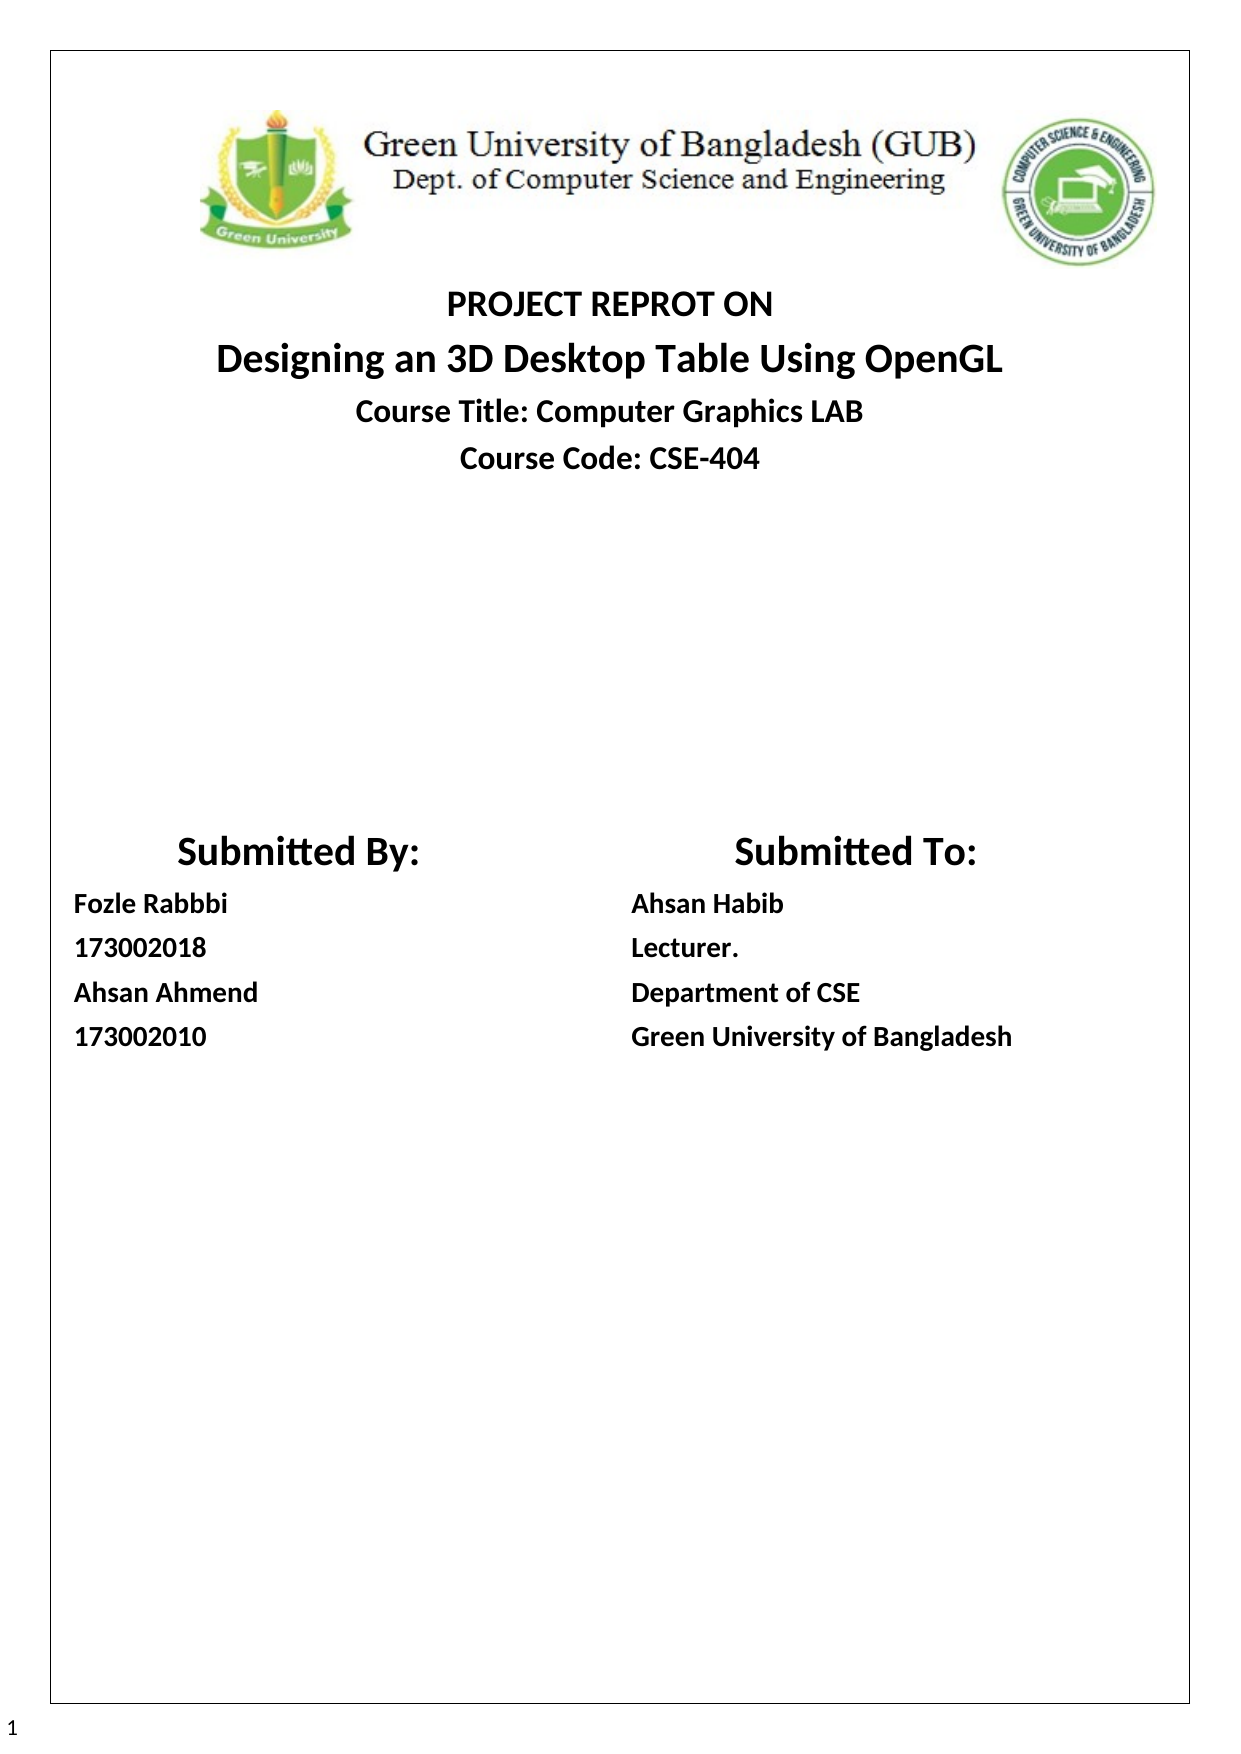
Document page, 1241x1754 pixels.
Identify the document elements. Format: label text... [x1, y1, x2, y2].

table_header Submitted To: [620, 816, 1177, 876]
picture [199, 110, 1157, 269]
text Course Code: CSE-404 [62, 437, 1157, 478]
table_cell Fozle Rabbbi 173002018 Ahsan Ahmend 173002010 [63, 876, 620, 1054]
table_header Submitted By: [63, 816, 620, 876]
text PROJECT REPROT ON [62, 279, 1158, 325]
text Designing an 3D Desktop Table Using OpenGL [62, 332, 1157, 383]
table_cell Ahsan Habib Lecturer. Department of CSE Green University of Bangladesh [620, 876, 1177, 1054]
text Course Title: Computer Graphics LAB [62, 391, 1157, 431]
